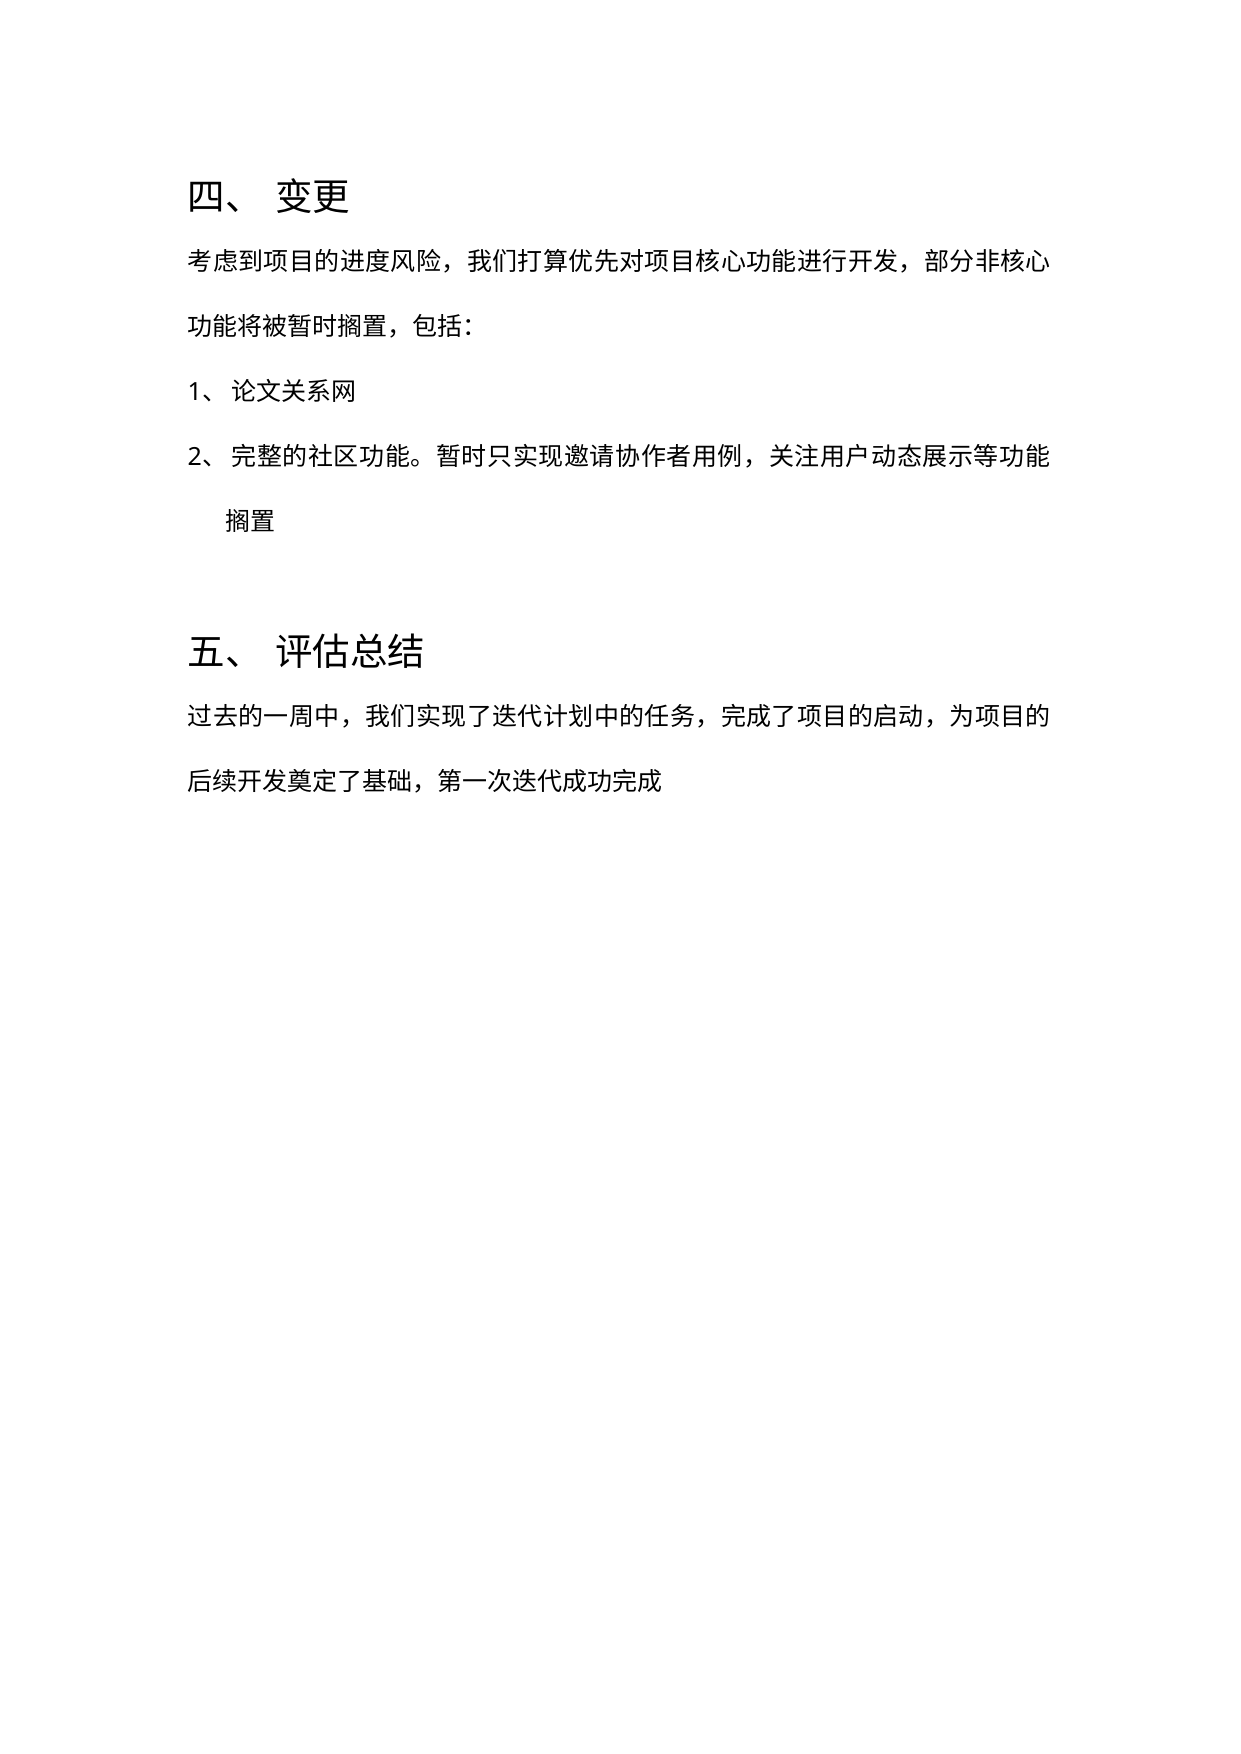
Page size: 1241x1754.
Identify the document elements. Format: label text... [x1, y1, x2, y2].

list 评估总结 [187, 617, 1053, 682]
list 变更 [187, 162, 1053, 227]
text 过去的一周中，我们实现了迭代计划中的任务，完成了项目的启动，为项目的后续开发奠定了基础，第一次迭代成功完成 [187, 682, 1053, 812]
text 考虑到项目的进度风险，我们打算优先对项目核心功能进行开发，部分非核心功能将被暂时搁置，包括： [187, 227, 1053, 357]
list 完整的社区功能。暂时只实现邀请协作者用例，关注用户动态展示等功能搁置 [187, 422, 1053, 552]
list 论文关系网 [187, 357, 1053, 422]
